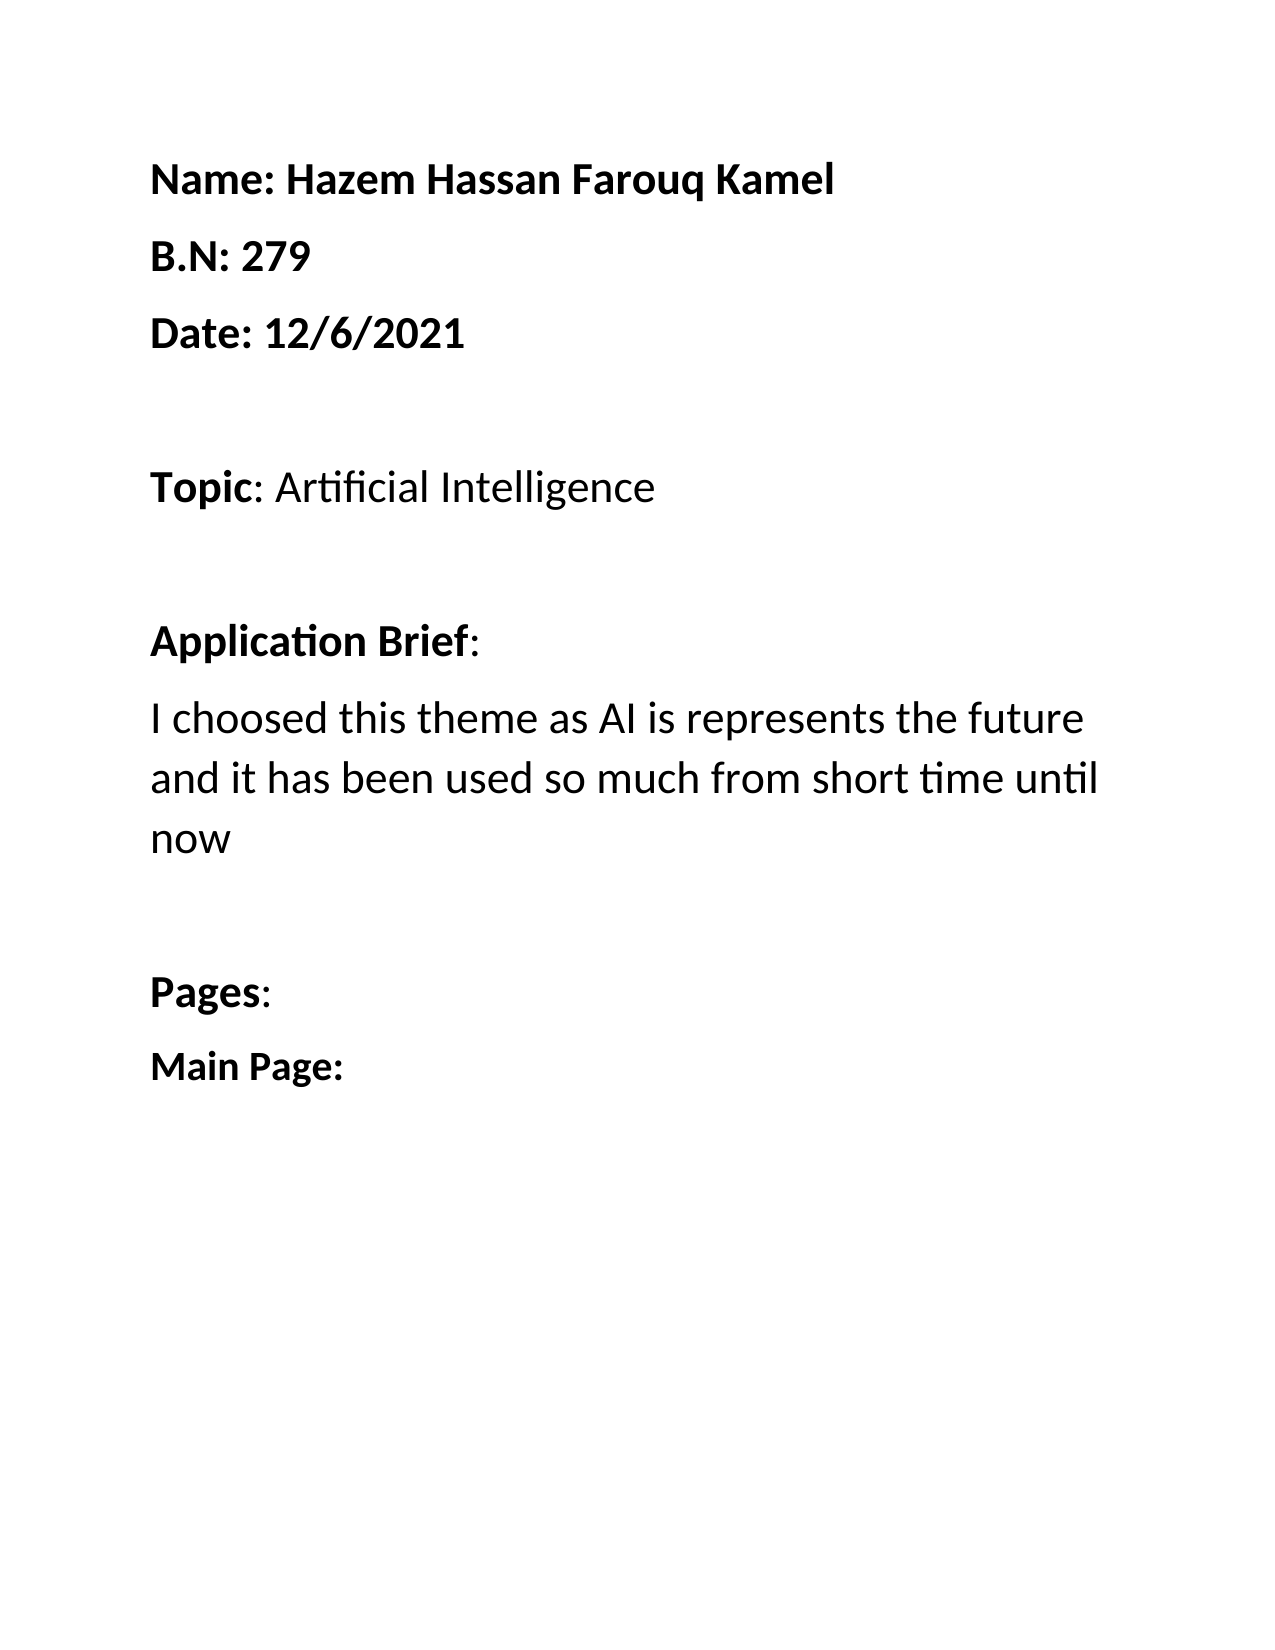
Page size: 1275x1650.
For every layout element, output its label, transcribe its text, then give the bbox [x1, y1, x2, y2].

text Application Brief: [150, 612, 1125, 668]
text B.N: 279 [150, 227, 1125, 283]
text Topic: Artificial Intelligence [150, 458, 1125, 514]
text Name: Hazem Hassan Farouq Kamel [150, 150, 1125, 206]
text Pages: [150, 963, 1125, 1019]
text Main Page: [150, 1040, 1125, 1091]
text Date: 12/6/2021 [150, 304, 1125, 360]
text I choosed this theme as AI is represents the future and it has been used so much from short time until now [150, 689, 1125, 865]
